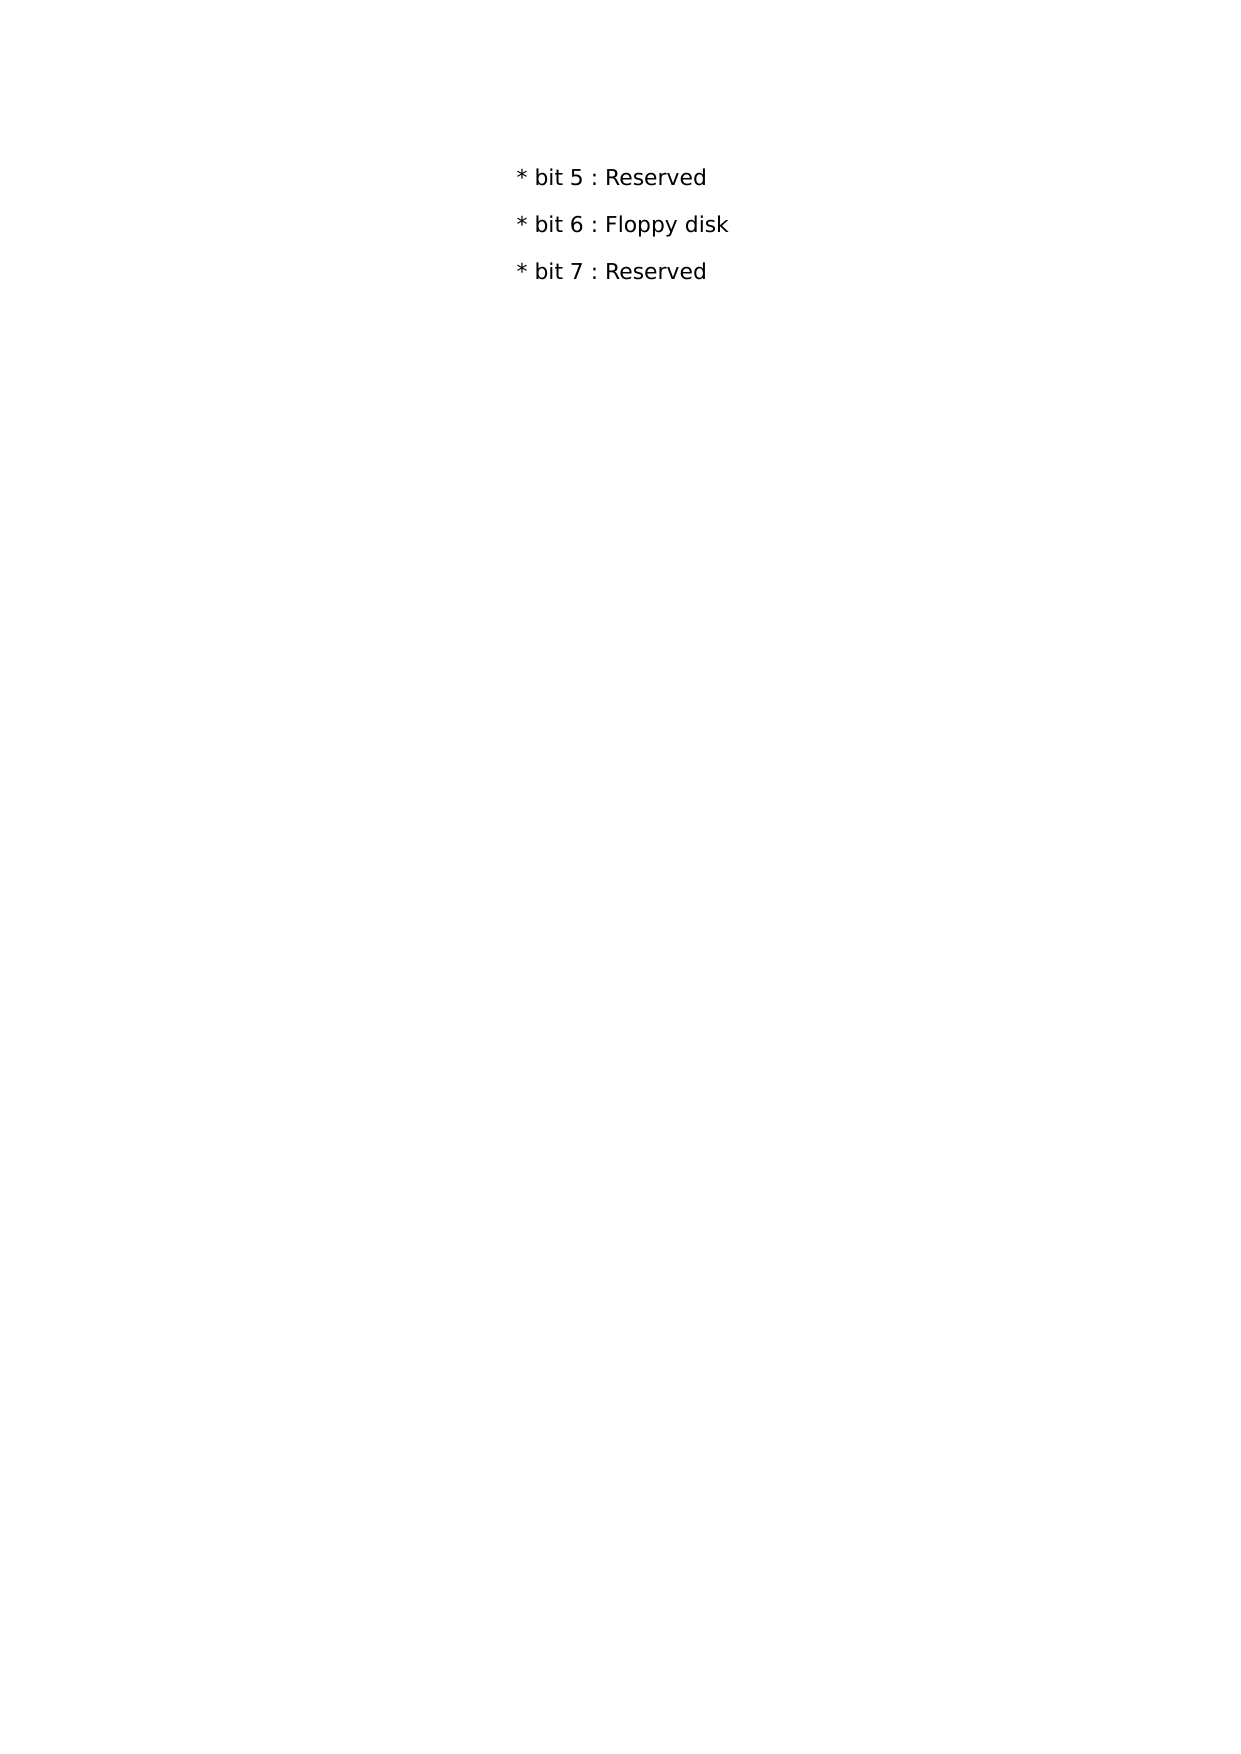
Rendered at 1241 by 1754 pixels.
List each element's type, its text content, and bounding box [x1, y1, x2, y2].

text * bit 5 : Reserved [187, 162, 1053, 194]
text * bit 6 : Floppy disk [187, 209, 1053, 241]
text * bit 7 : Reserved [187, 256, 1053, 288]
